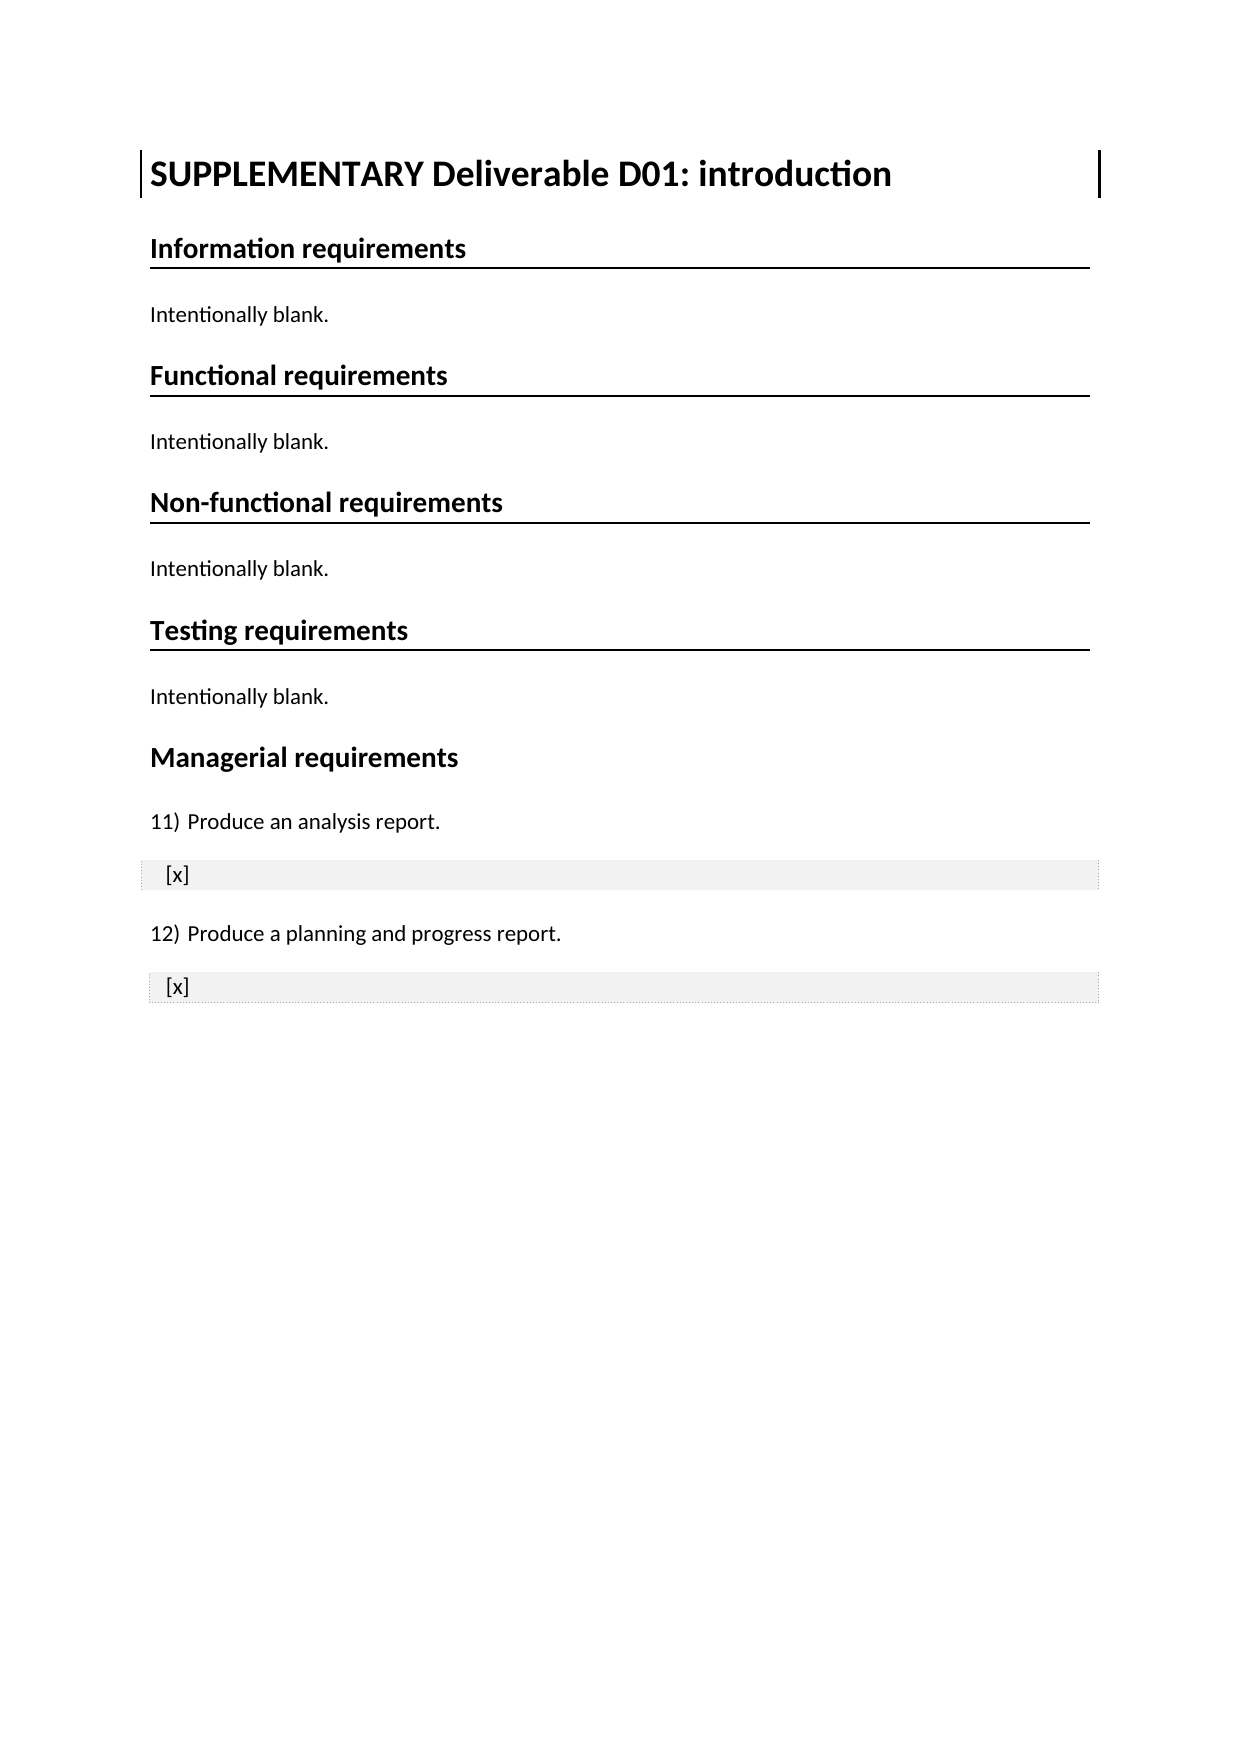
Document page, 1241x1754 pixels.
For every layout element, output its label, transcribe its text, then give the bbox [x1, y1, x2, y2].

text Testing requirements [150, 612, 1090, 649]
text Intentionally blank. [150, 300, 1090, 328]
text [x] [141, 860, 1099, 890]
list Produce an analysis report. [150, 807, 1090, 835]
list Produce a planning and progress report. [150, 919, 1090, 947]
text Functional requirements [150, 357, 1090, 395]
text Intentionally blank. [150, 682, 1090, 710]
text Intentionally blank. [150, 554, 1090, 582]
text Managerial requirements [150, 739, 1090, 777]
text SUPPLEMENTARY Deliverable D01: introduction [142, 150, 1098, 198]
text Intentionally blank. [150, 427, 1090, 455]
text Information requirements [150, 230, 1090, 267]
text [x] [149, 972, 1099, 1003]
text Non-functional requirements [150, 484, 1090, 522]
